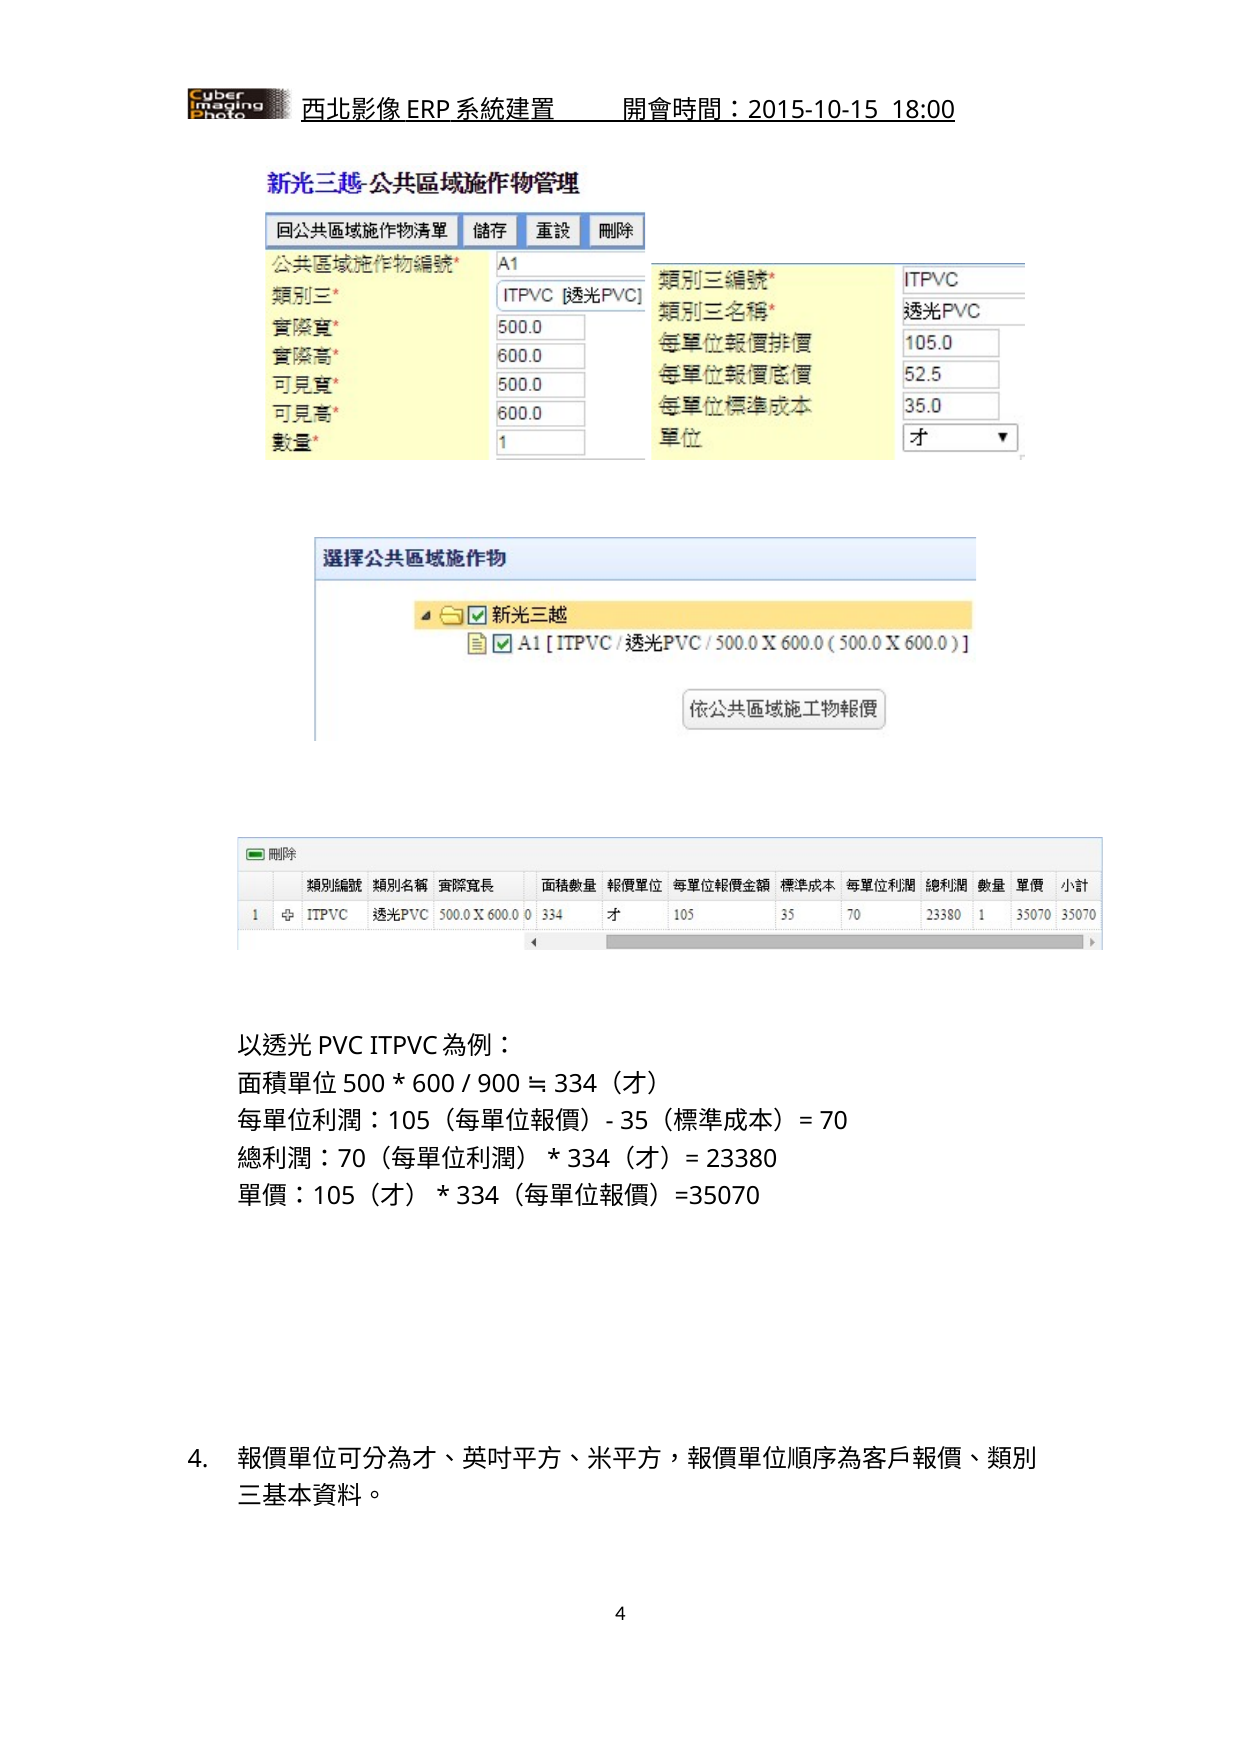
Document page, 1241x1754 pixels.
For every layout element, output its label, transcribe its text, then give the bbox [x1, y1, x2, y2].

picture [237, 837, 1103, 950]
picture [265, 165, 646, 460]
list 報價單位可分為才、英吋平方、米平方，報價單位順序為客戶報價、類別三基本資料。 [187, 1437, 1053, 1512]
list 以透光PVC ITPVC為例： [237, 1025, 1053, 1062]
picture [313, 537, 977, 741]
list 每單位利潤：105（每單位報價）- 35（標準成本）= 70 [237, 1100, 1053, 1137]
list 單價：105（才） * 334（每單位報價）=35070 [237, 1175, 1053, 1212]
list 面積單位500 * 600 / 900 ≒ 334（才） [237, 1062, 1053, 1100]
list 總利潤：70（每單位利潤） * 334（才）= 23380 [237, 1137, 1053, 1175]
picture [187, 88, 301, 119]
picture [651, 263, 1025, 460]
